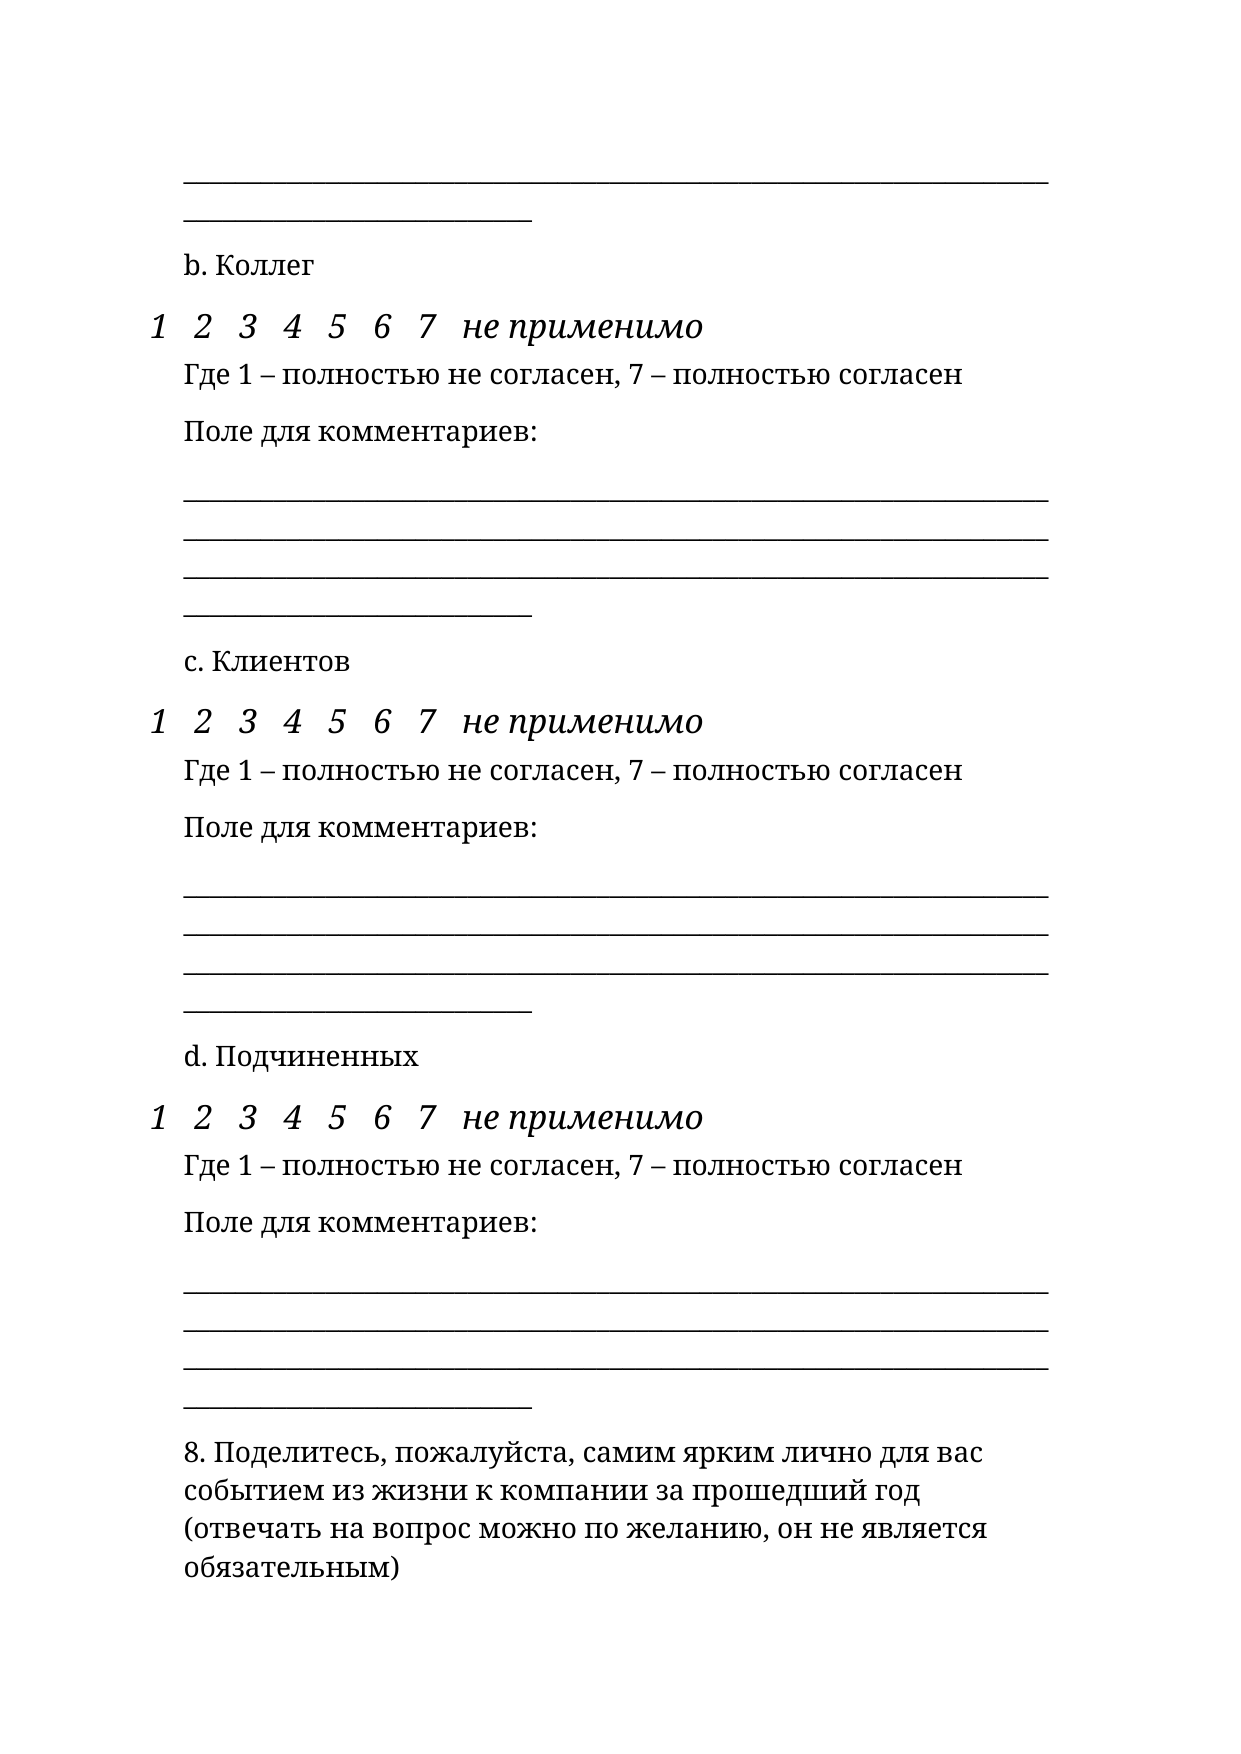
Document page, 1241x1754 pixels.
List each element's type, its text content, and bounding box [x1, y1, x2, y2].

text c. Клиентов [183, 641, 1057, 679]
text Где 1 – полностью не согласен, 7 – полностью согласен [183, 355, 1057, 393]
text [183, 150, 1057, 227]
text 8. Поделитесь, пожалуйста, самим ярким лично для вас событием из жизни к компании за прошедший год (отвечать на вопрос можно по желанию, он не является обязательным) [183, 1432, 1057, 1585]
text d. Подчиненных [183, 1036, 1057, 1075]
text Где 1 – полностью не согласен, 7 – полностью согласен [183, 750, 1057, 788]
text Где 1 – полностью не согласен, 7 – полностью согласен [183, 1146, 1057, 1184]
text 1 2 3 4 5 6 7 не применимо [150, 698, 1090, 743]
text 1 2 3 4 5 6 7 не применимо [150, 1093, 1090, 1139]
text 1 2 3 4 5 6 7 не применимо [150, 302, 1090, 348]
text Поле для комментариев: [183, 412, 1057, 450]
text Поле для комментариев: [183, 807, 1057, 846]
text Поле для комментариев: [183, 1203, 1057, 1241]
text b. Коллег [183, 245, 1057, 284]
